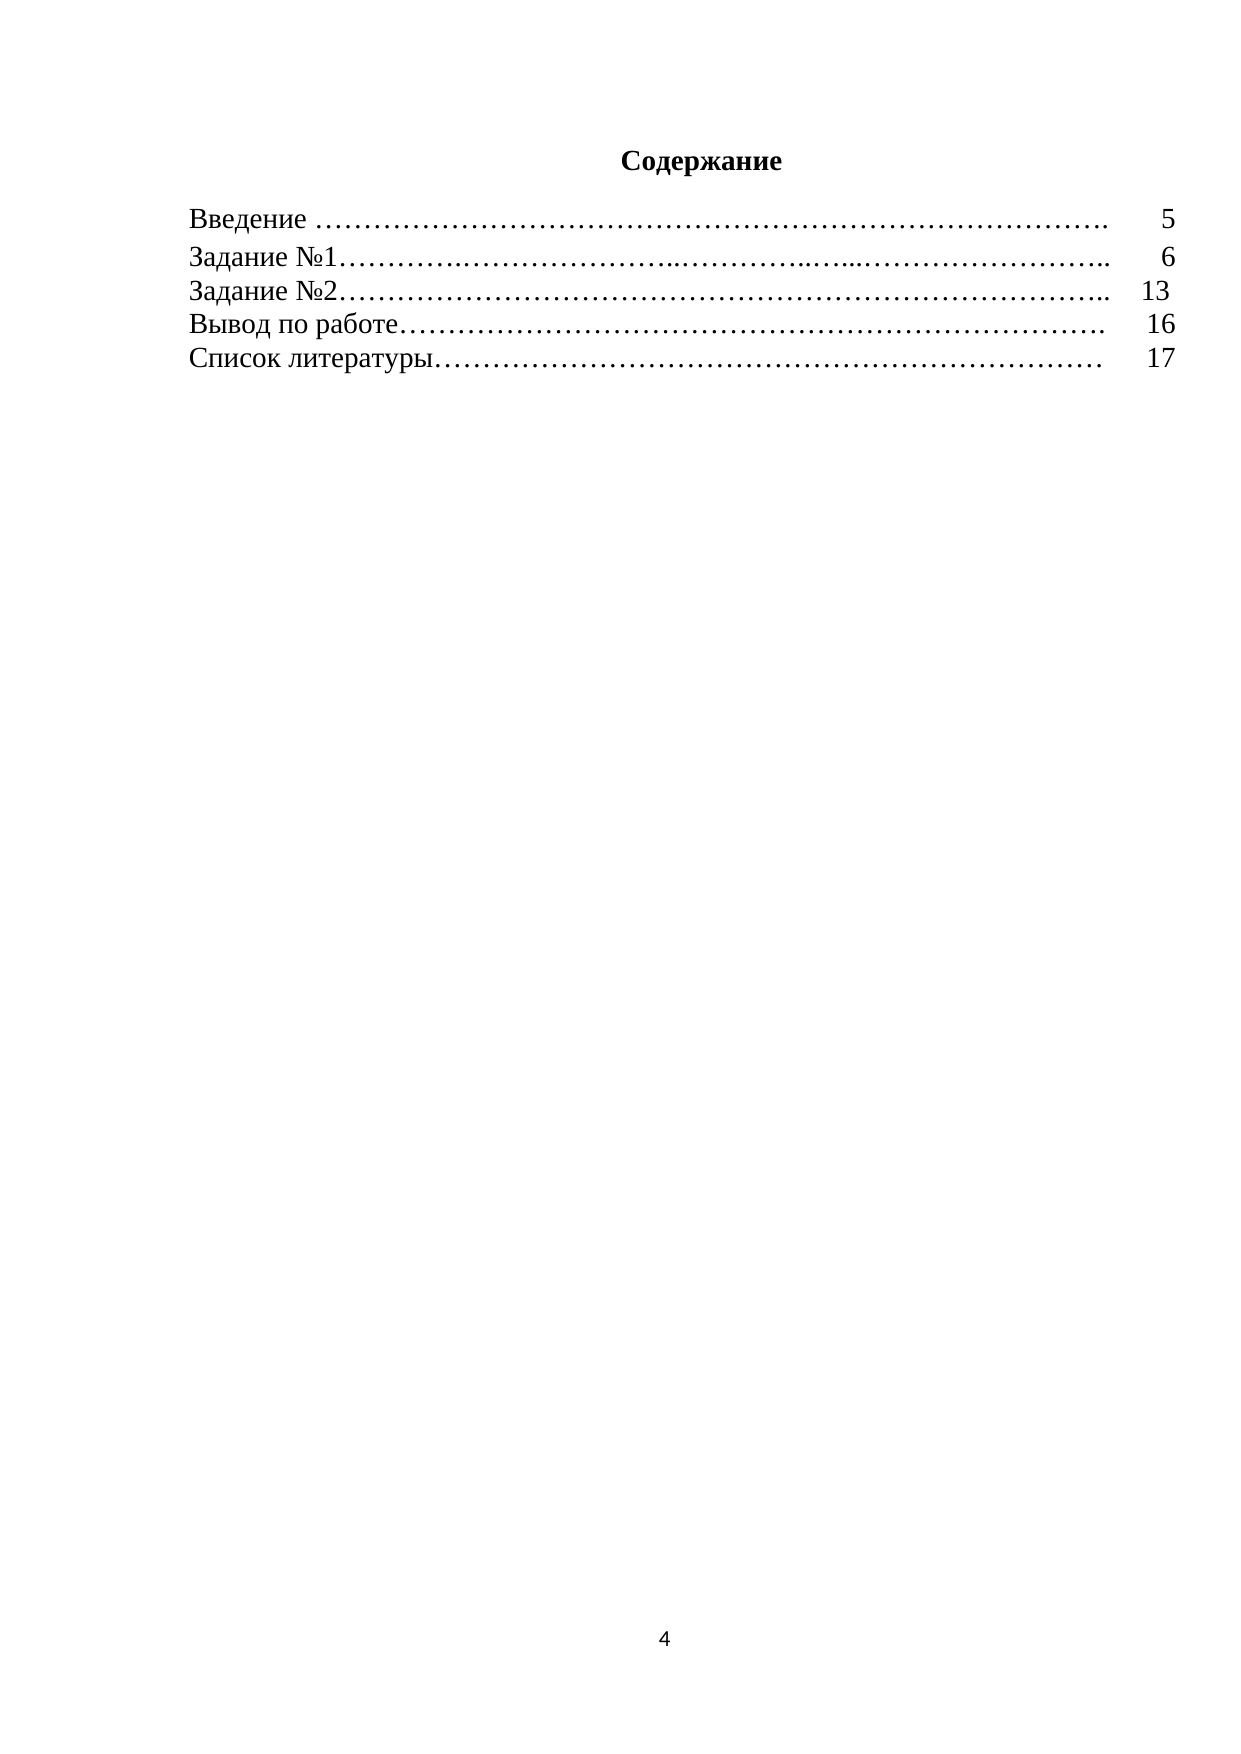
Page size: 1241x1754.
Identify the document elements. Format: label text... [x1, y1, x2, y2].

table_cell Вывод по работе………………………………………………………………. [177, 306, 1122, 340]
table_cell 13 [1122, 273, 1186, 306]
table_header Введение ………………………………………………………………………. [177, 202, 1122, 239]
table_header 5 [1122, 202, 1186, 239]
table_cell Задание №2…………………………………………………………………….. [177, 273, 1122, 306]
text Содержание [177, 143, 1152, 177]
table_cell 6 [1122, 239, 1186, 273]
table_cell 17 [1122, 340, 1186, 373]
table_cell Список литературы…………………………………………………………… [177, 340, 1122, 373]
table_cell 16 [1122, 306, 1186, 340]
table_cell Задание №1………….…………………..…………..…...…………………….. [177, 239, 1122, 273]
